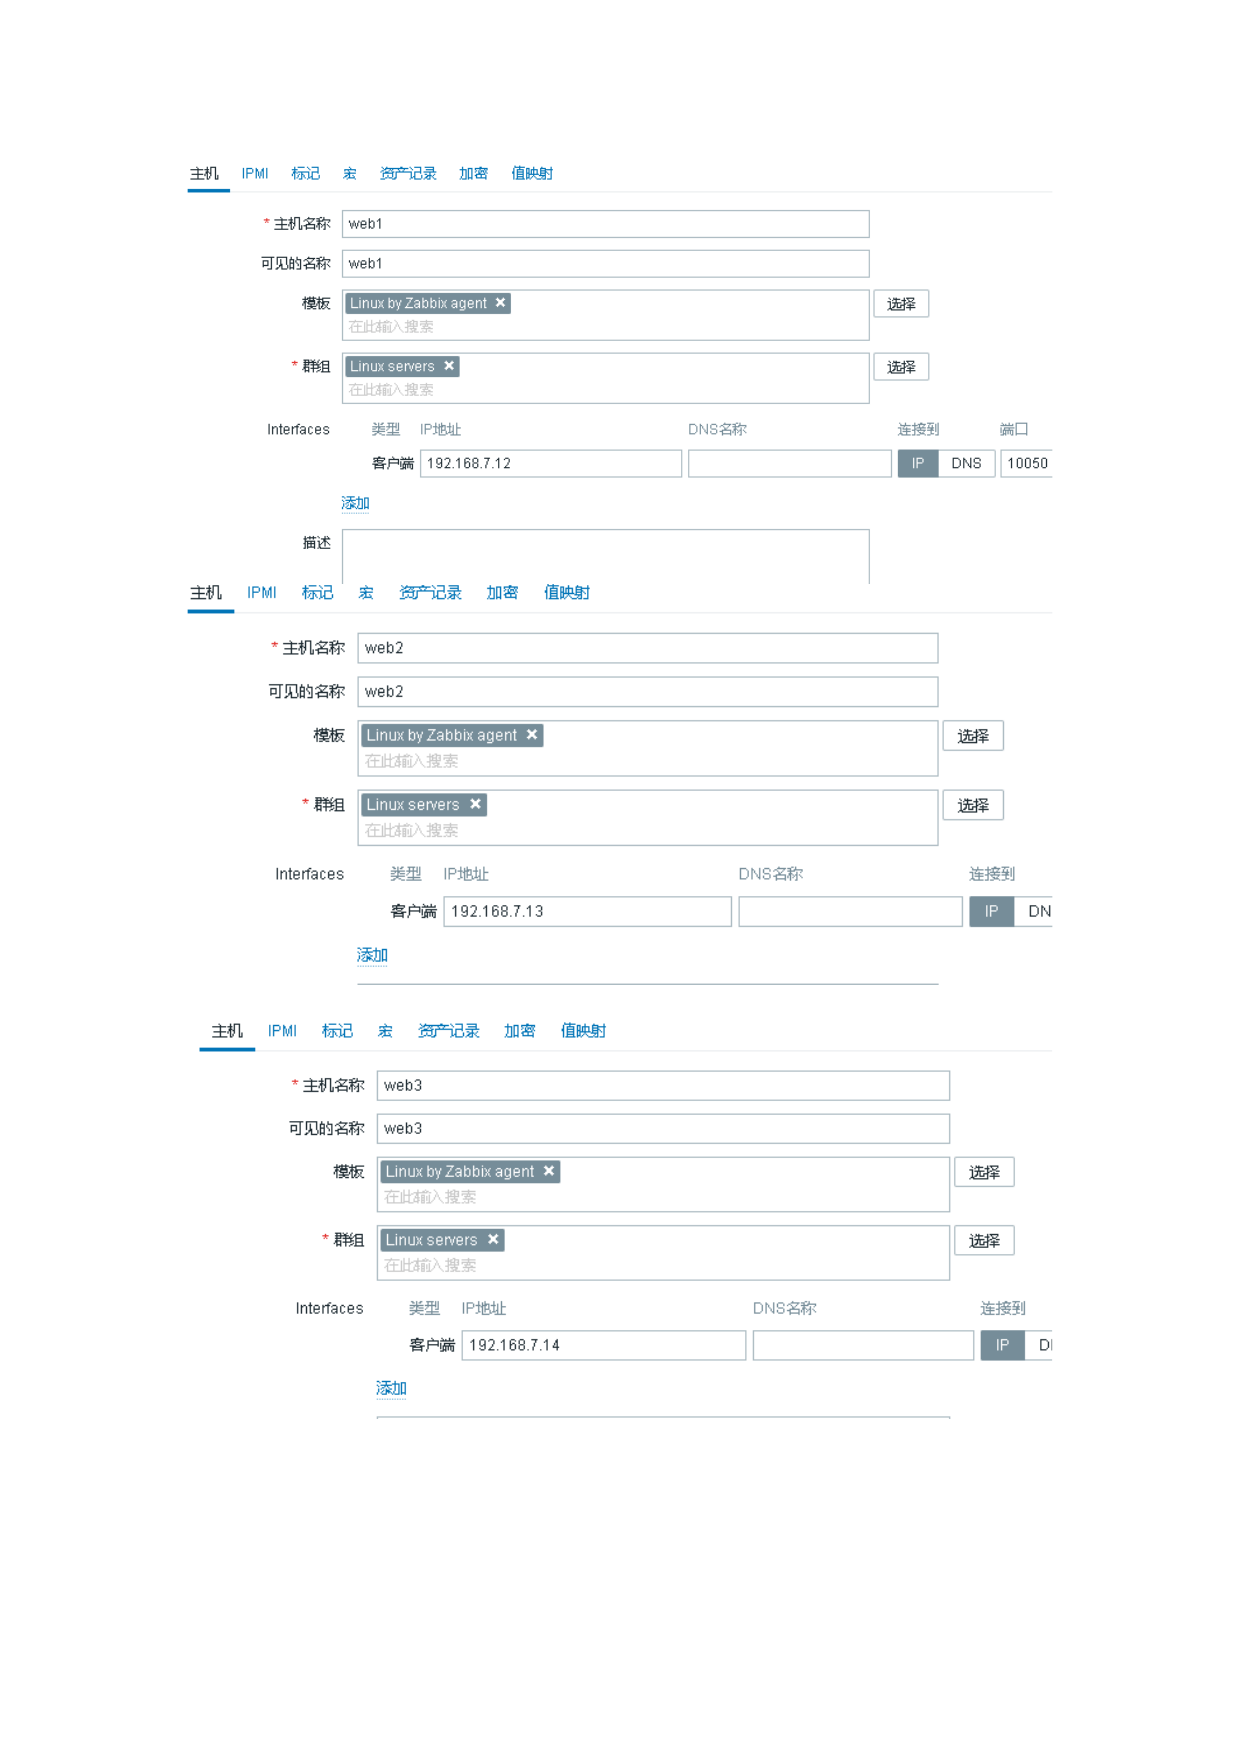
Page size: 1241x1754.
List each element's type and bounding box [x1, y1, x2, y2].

picture [187, 1007, 1053, 1419]
picture [187, 162, 1053, 985]
